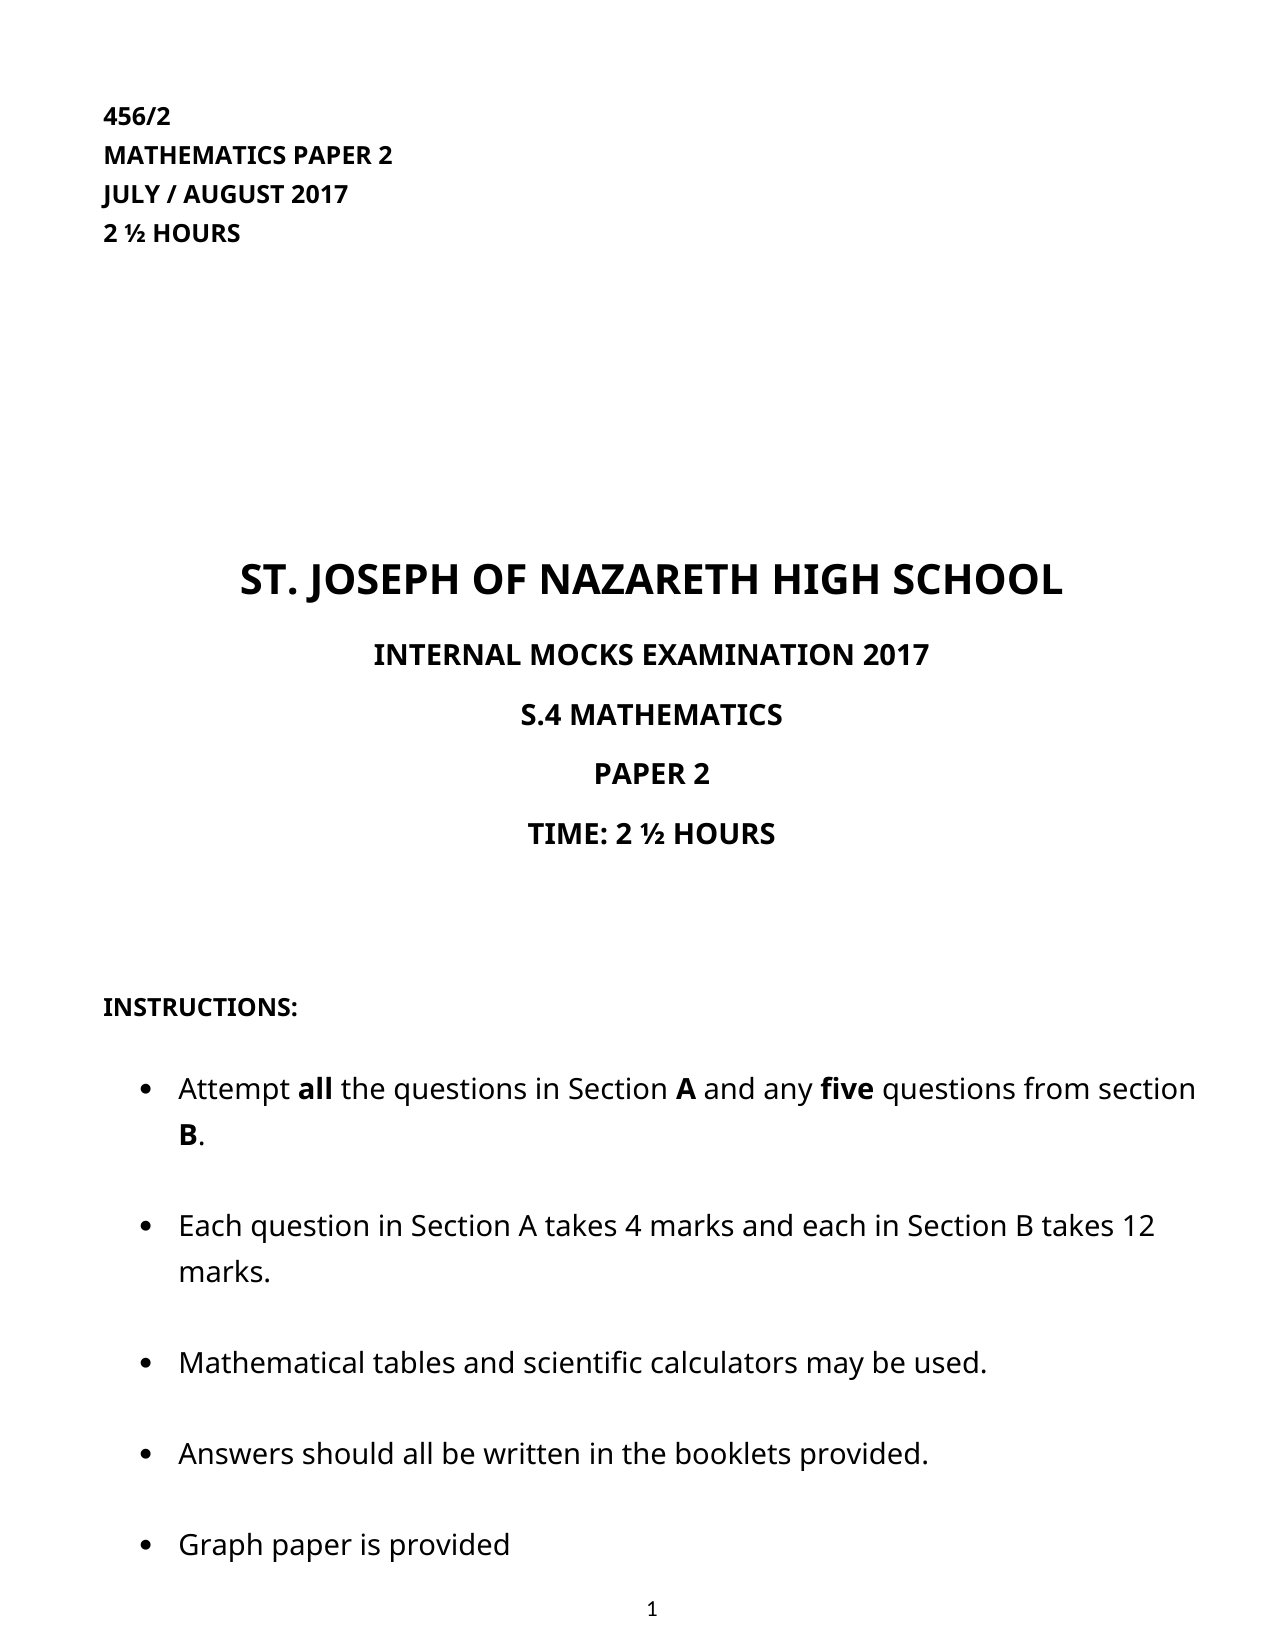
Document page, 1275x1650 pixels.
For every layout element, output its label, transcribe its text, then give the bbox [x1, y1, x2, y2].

text ST. JOSEPH OF NAZARETH HIGH SCHOOL [103, 549, 1200, 606]
text PAPER 2 [103, 753, 1200, 793]
list Mathematical tables and scientific calculators may be used. [141, 1342, 1200, 1382]
text INTERNAL MOCKS EXAMINATION 2017 [103, 634, 1200, 674]
text MATHEMATICS PAPER 2 [103, 137, 1200, 172]
text S.4 MATHEMATICS [103, 694, 1200, 734]
list Each question in Section A takes 4 marks and each in Section B takes 12 marks. [141, 1205, 1200, 1291]
text 456/2 [103, 98, 1200, 132]
text 2 ½ HOURS [103, 216, 1200, 250]
text TIME: 2 ½ HOURS [103, 813, 1200, 853]
text JULY / AUGUST 2017 [103, 177, 1200, 211]
list Answers should all be written in the booklets provided. [141, 1433, 1200, 1473]
text INSTRUCTIONS: [103, 990, 1200, 1024]
list Attempt all the questions in Section A and any five questions from section B. [141, 1068, 1200, 1154]
list Graph paper is provided [141, 1524, 1200, 1564]
